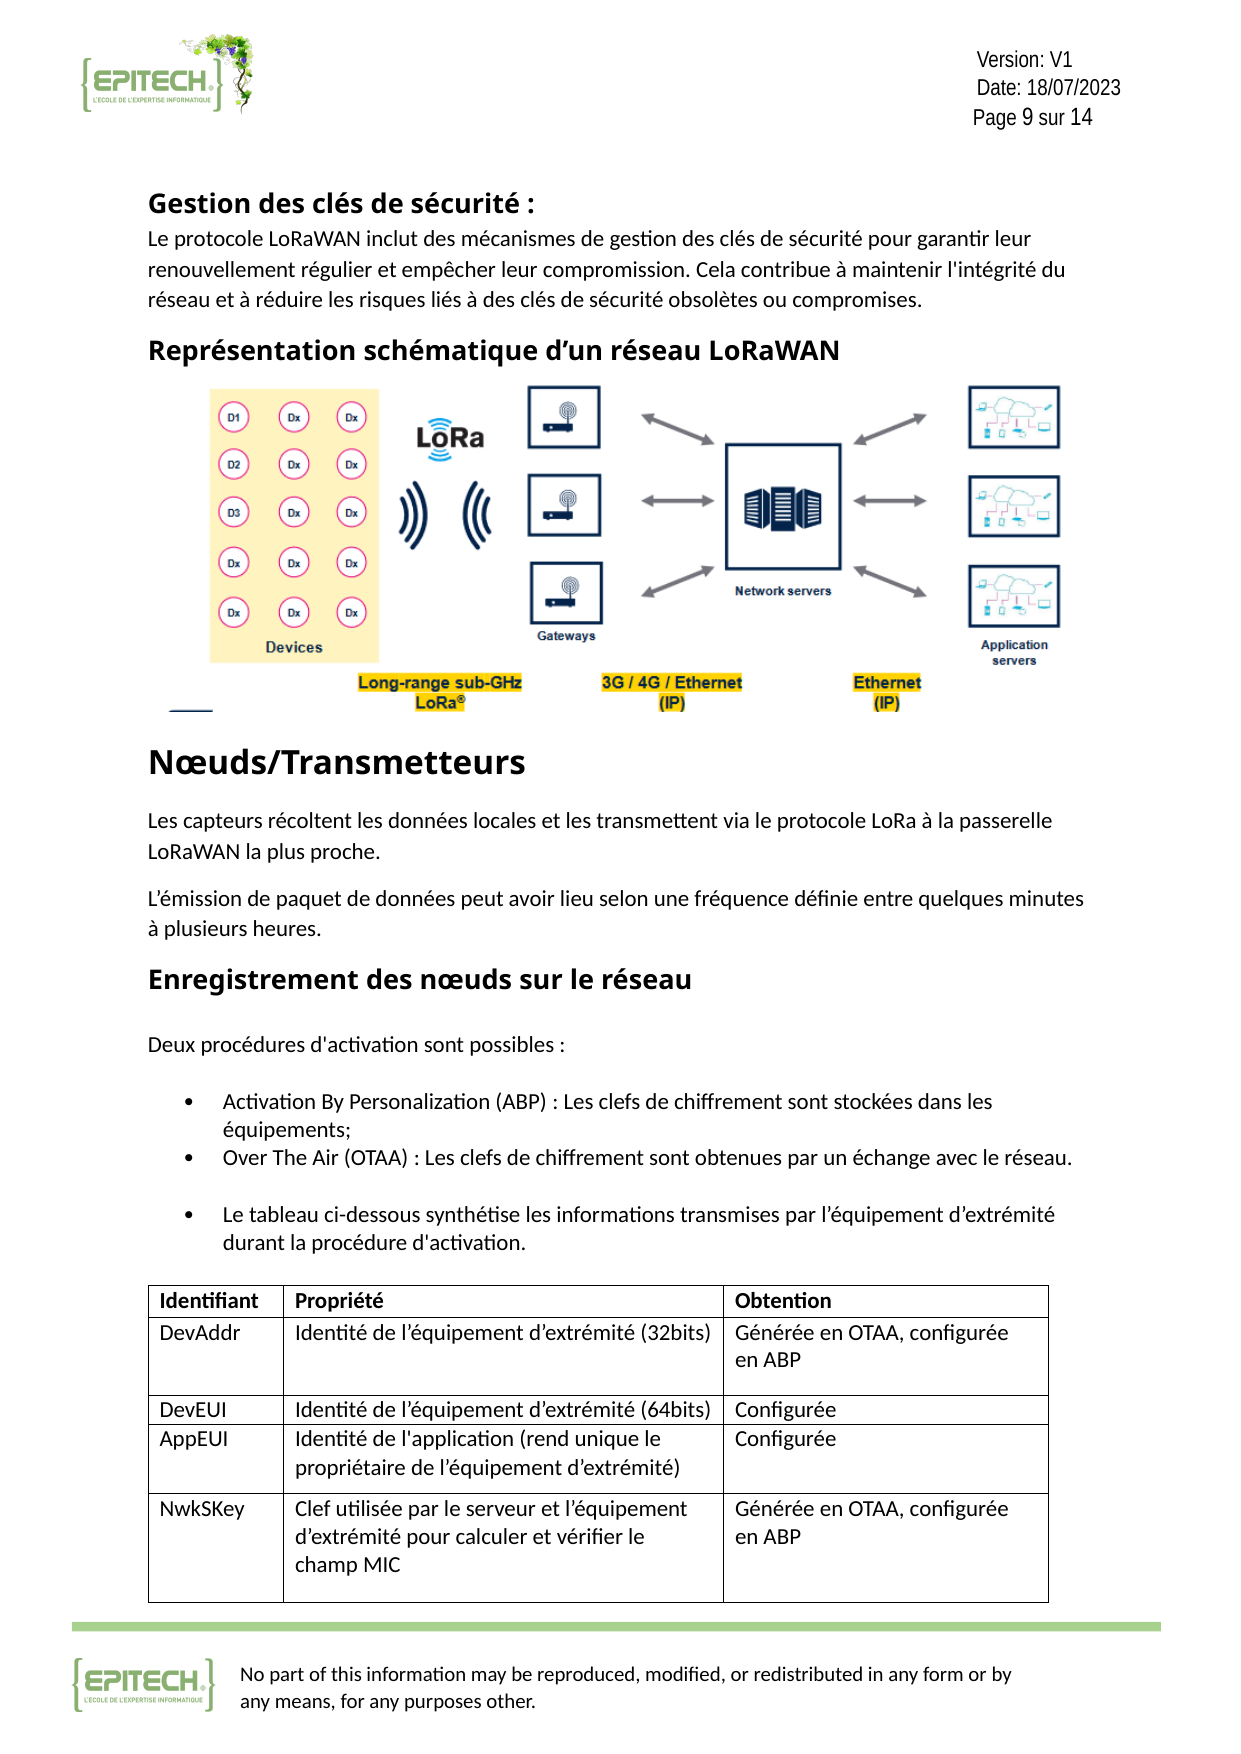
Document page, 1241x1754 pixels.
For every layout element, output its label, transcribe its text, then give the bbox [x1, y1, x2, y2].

table_cell Identité de l’équipement d’extrémité (32bits) [284, 1318, 723, 1394]
picture [172, 32, 260, 117]
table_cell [724, 1494, 1048, 1602]
table_cell Clef utilisée par le serveur et l’équipement d’extrémité pour calculer et vérifier le champ MIC [284, 1494, 723, 1602]
text Le protocole LoRaWAN inclut des mécanismes de gestion des clés de sécurité pour garantir leur renouvellement régulier et empêcher leur compromission. Cela contribue à maintenir l'intégrité du réseau et à réduire les risques liés à des clés de sécurité obsolètes ou compromises. [148, 224, 1093, 313]
text L’émission de paquet de données peut avoir lieu selon une fréquence définie entre quelques minutes à plusieurs heures. [148, 884, 1093, 942]
table_cell Identité de l'application (rend unique le propriétaire de l’équipement d’extrémité) [284, 1425, 723, 1493]
subtitle Représentation schématique d’un réseau LoRaWAN [148, 332, 1093, 369]
list Le tableau ci-dessous synthétise les informations transmises par l’équipement d’extrémité durant la procédure d'activation. [185, 1200, 1093, 1256]
table_cell NwkSKey [149, 1494, 283, 1602]
text Les capteurs récoltent les données locales et les transmettent via le protocole LoRa à la passerelle LoRaWAN la plus proche. [148, 807, 1093, 865]
table_header Propriété [284, 1286, 723, 1317]
table_cell Identité de l’équipement d’extrémité (64bits) [284, 1396, 723, 1423]
table_cell Configurée [724, 1425, 1048, 1493]
subtitle Enregistrement des nœuds sur le réseau [148, 961, 1093, 998]
table_cell DevAddr [149, 1318, 283, 1394]
table_cell Générée en OTAA, configurée en ABP [724, 1318, 1048, 1394]
table_header Identifiant [149, 1286, 283, 1317]
text Deux procédures d'activation sont possibles : [148, 1030, 1093, 1058]
list Over The Air (OTAA) : Les clefs de chiffrement sont obtenues par un échange avec le réseau. [185, 1143, 1093, 1171]
table_cell AppEUI [149, 1425, 283, 1493]
table_cell DevEUI [149, 1396, 283, 1423]
subtitle Gestion des clés de sécurité : [148, 185, 1093, 222]
table_cell Configurée [724, 1396, 1048, 1423]
picture [147, 371, 1093, 712]
list Activation By Personalization (ABP) : Les clefs de chiffrement sont stockées dans les équipements; [185, 1087, 1093, 1143]
table_header Obtention [724, 1286, 1048, 1317]
subtitle Nœuds/Transmetteurs [148, 738, 1093, 784]
